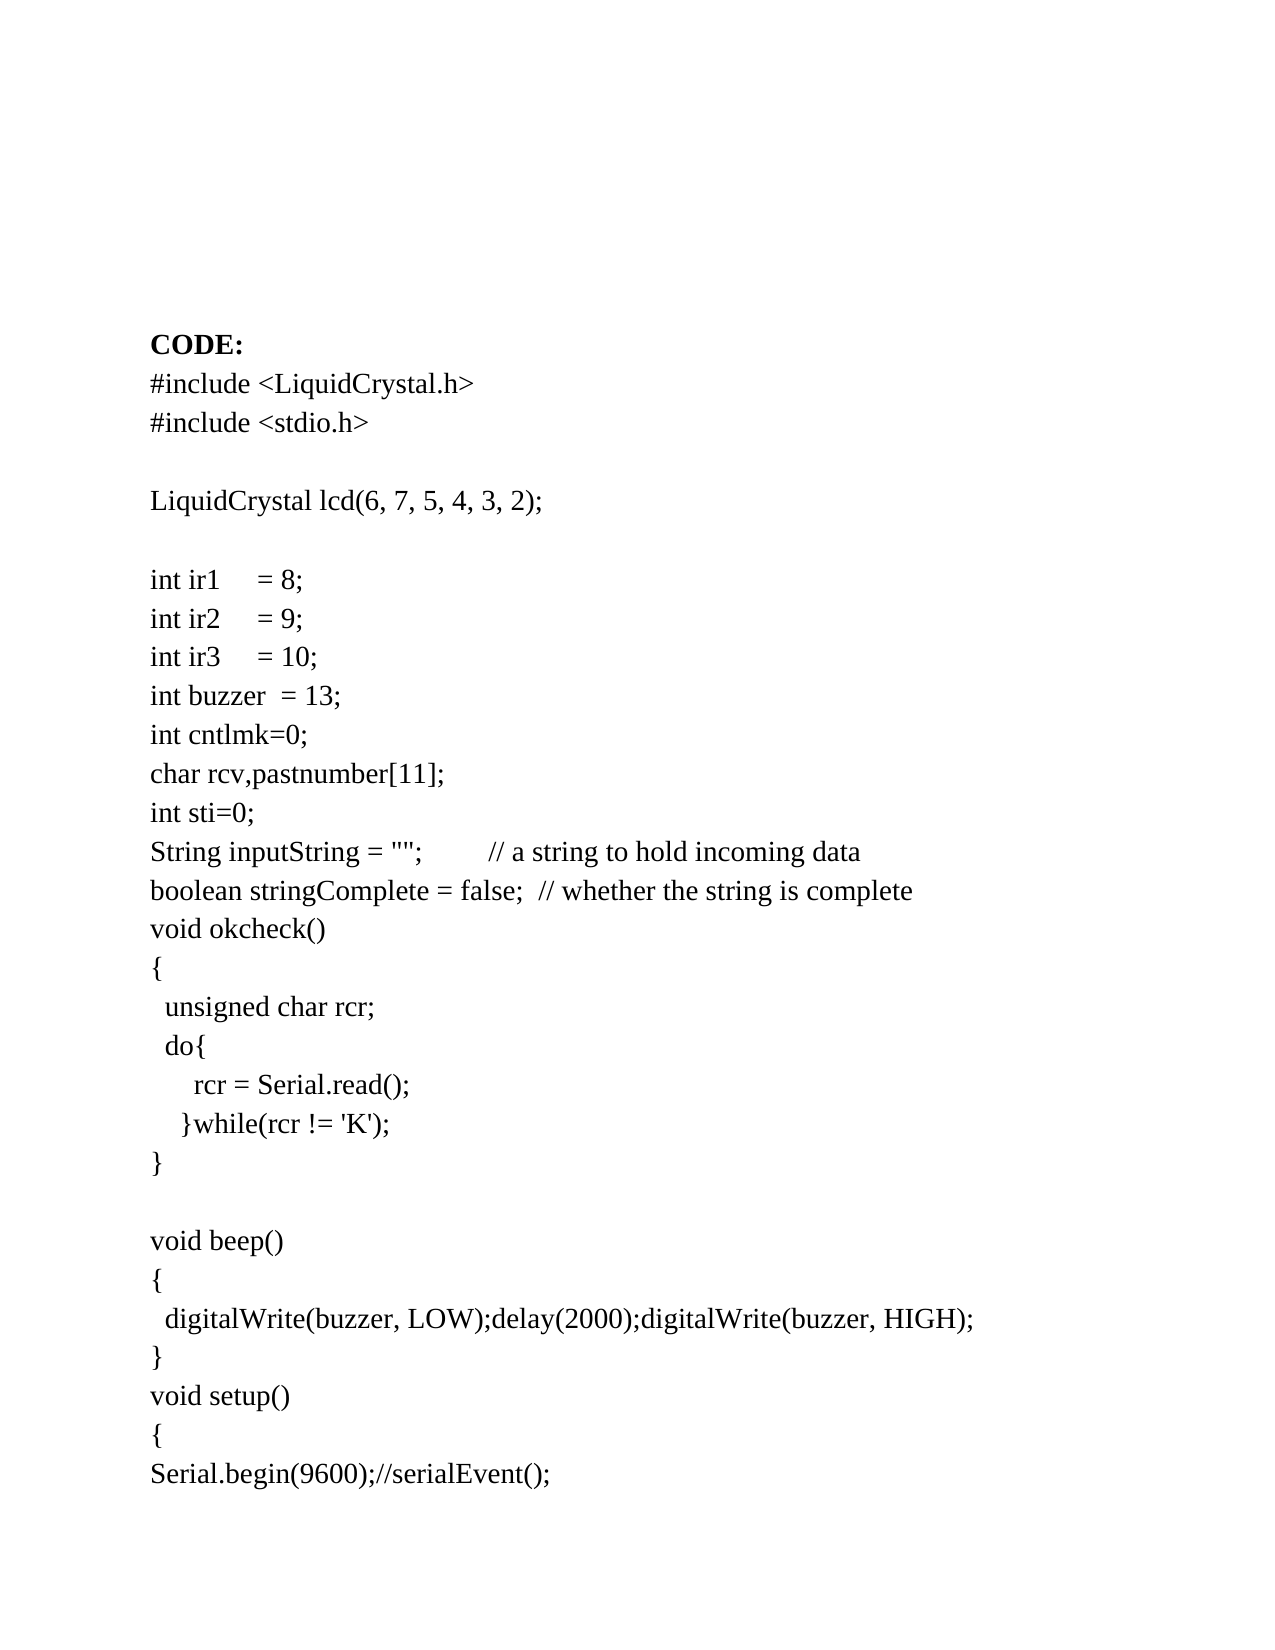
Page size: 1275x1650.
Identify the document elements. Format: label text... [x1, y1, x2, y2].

text int sti=0; [150, 795, 1125, 828]
text boolean stringComplete = false; // whether the string is complete [150, 873, 1125, 906]
text char rcv,pastnumber[11]; [150, 756, 1125, 790]
text void setup() [150, 1378, 1125, 1412]
text do{ [150, 1028, 1125, 1062]
text { [150, 1262, 1125, 1295]
text }while(rcr != 'K'); [150, 1106, 1125, 1139]
text int buzzer = 13; [150, 678, 1125, 712]
text CODE: [150, 327, 1125, 361]
text int ir1 = 8; [150, 562, 1125, 595]
text Serial.begin(9600);//serialEvent(); [150, 1456, 1125, 1490]
text #include <LiquidCrystal.h> [150, 366, 1125, 400]
text { [150, 1417, 1125, 1451]
text int ir2 = 9; [150, 601, 1125, 634]
text void okcheck() [150, 912, 1125, 945]
text #include <stdio.h> [150, 405, 1125, 439]
text digitalWrite(buzzer, LOW);delay(2000);digitalWrite(buzzer, HIGH); [150, 1301, 1125, 1334]
text void beep() [150, 1223, 1125, 1257]
text } [150, 1339, 1125, 1373]
text LiquidCrystal lcd(6, 7, 5, 4, 3, 2); [150, 483, 1125, 517]
text unsigned char rcr; [150, 989, 1125, 1023]
text int ir3 = 10; [150, 639, 1125, 673]
text int cntlmk=0; [150, 717, 1125, 751]
text String inputString = ""; // a string to hold incoming data [150, 834, 1125, 867]
text { [150, 950, 1125, 984]
text } [150, 1145, 1125, 1178]
text rcr = Serial.read(); [150, 1067, 1125, 1101]
